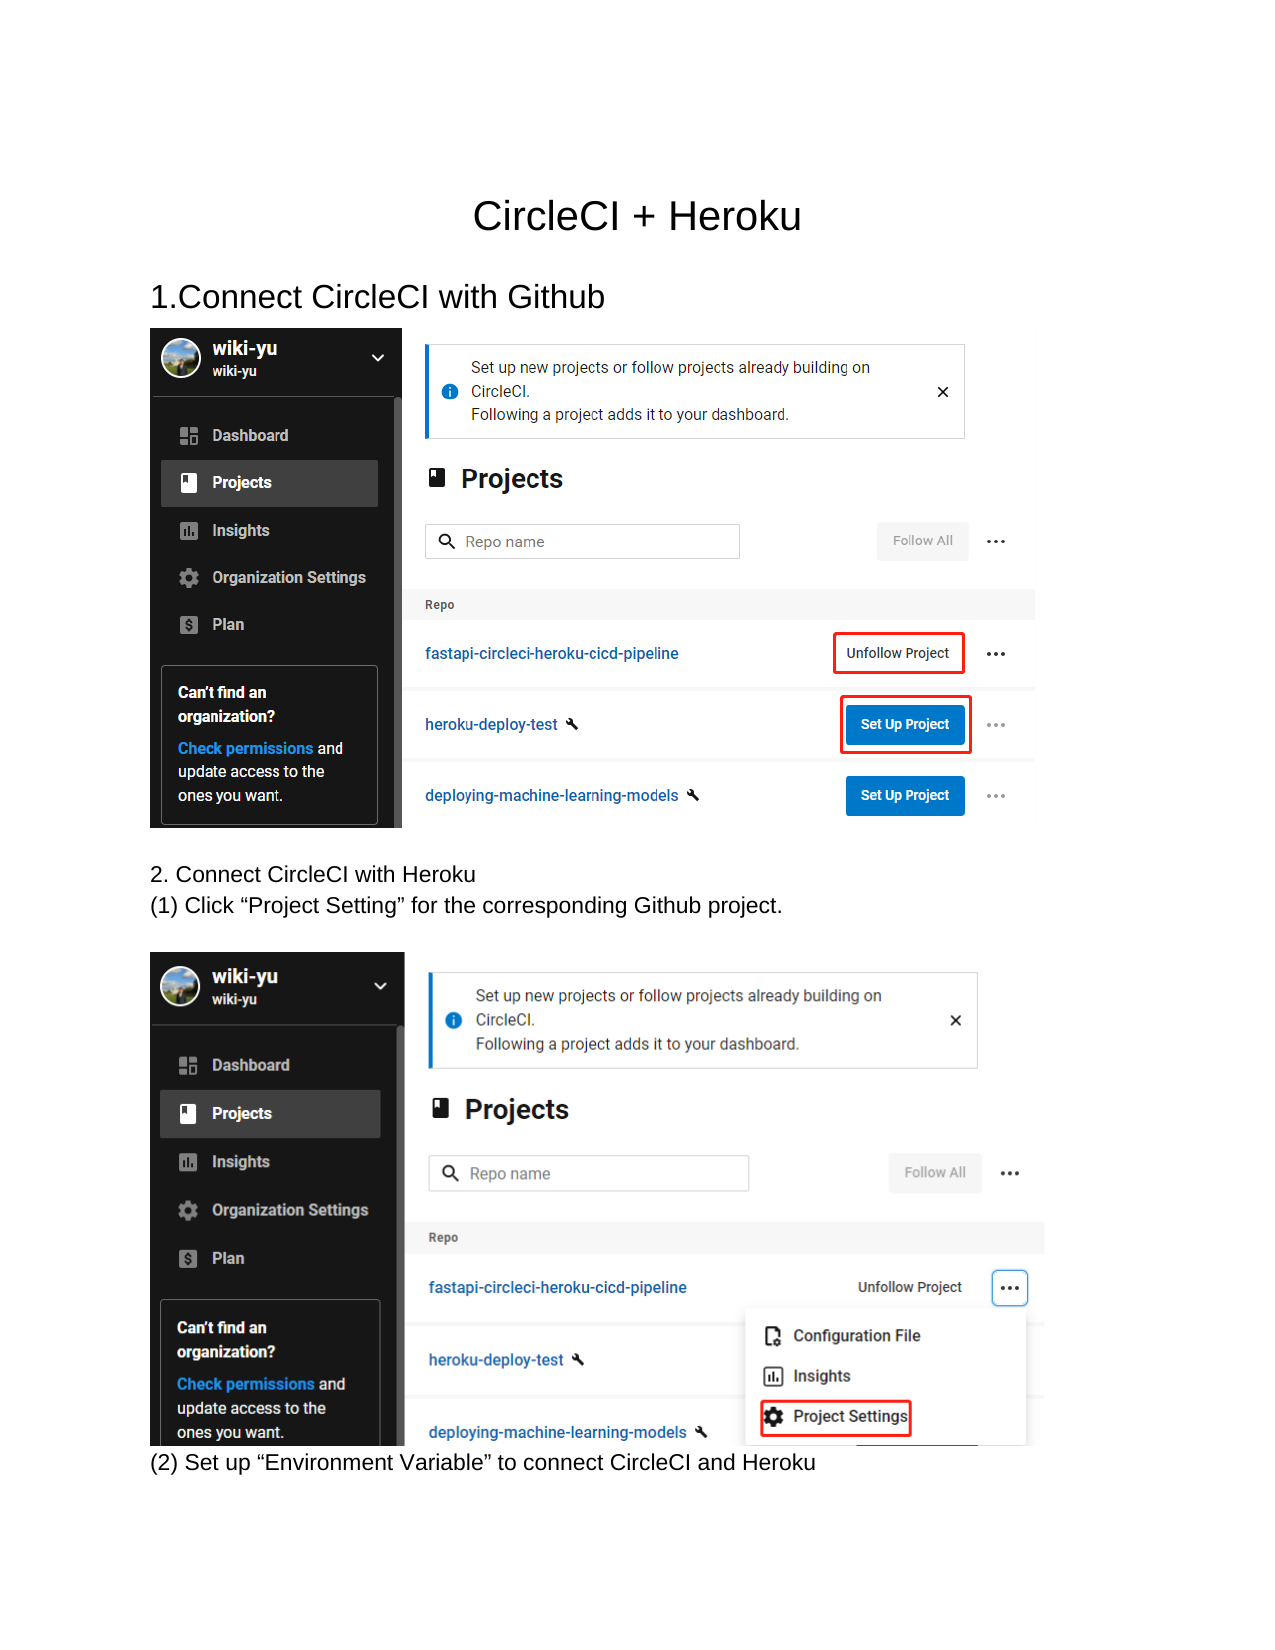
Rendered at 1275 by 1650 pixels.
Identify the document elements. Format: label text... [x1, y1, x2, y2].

picture [150, 952, 1045, 1446]
subtitle CircleCI + Heroku [150, 192, 1125, 239]
text (1) Click “Project Setting” for the corresponding Github project. [150, 892, 1125, 918]
text 2. Connect CircleCI with Heroku [150, 861, 1125, 888]
subtitle 1.Connect CircleCI with Github [150, 277, 1125, 316]
picture [150, 328, 1036, 828]
text (2) Set up “Environment Variable” to connect CircleCI and Heroku [150, 1449, 1125, 1475]
